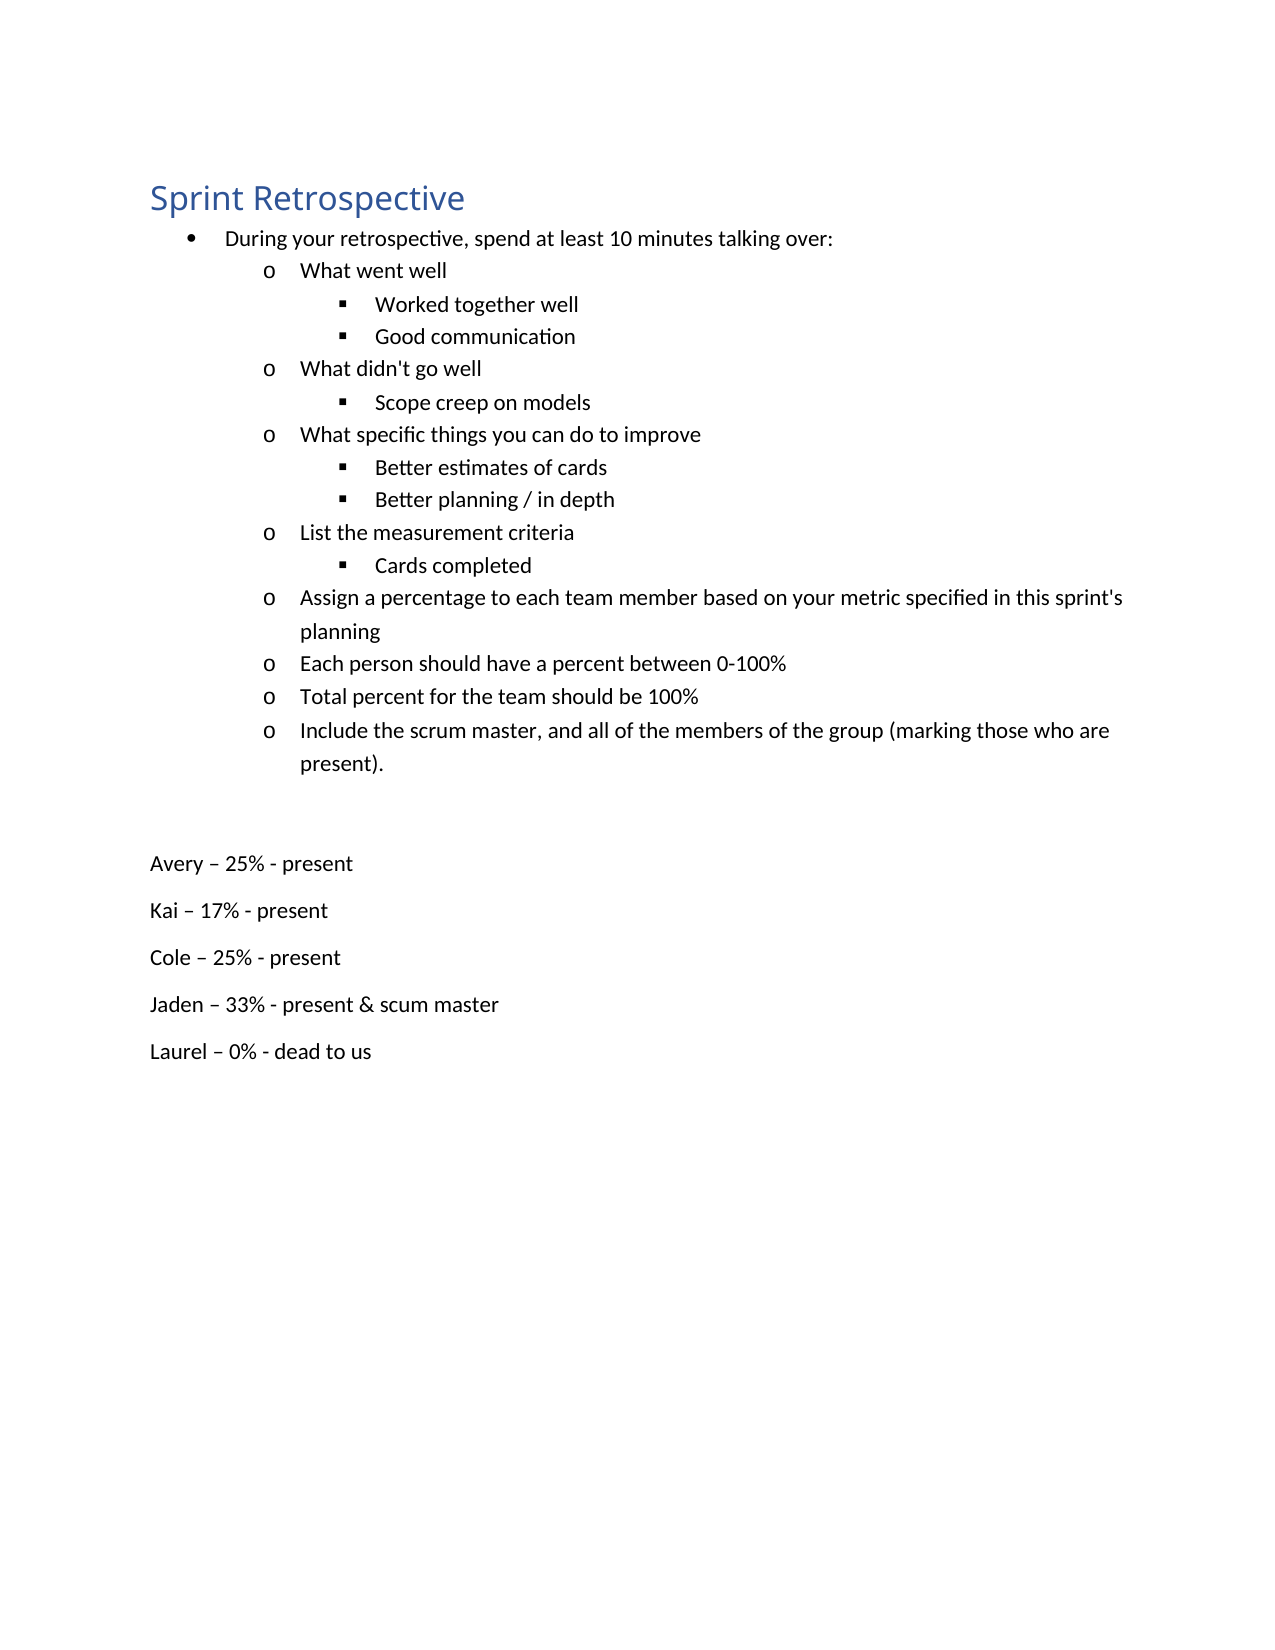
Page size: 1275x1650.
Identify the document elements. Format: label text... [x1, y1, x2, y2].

list During your retrospective, spend at least 10 minutes talking over: [187, 224, 1125, 252]
list Better planning / in depth [337, 486, 1125, 513]
text Avery – 25% - present [150, 849, 1125, 877]
text Cole – 25% - present [150, 943, 1125, 971]
text Kai – 17% - present [150, 896, 1125, 924]
list What specific things you can do to improve [262, 420, 1125, 449]
list Each person should have a percent between 0-100% [262, 649, 1125, 678]
list Cards completed [337, 551, 1125, 579]
list Better estimates of cards [337, 453, 1125, 481]
list What went well [262, 256, 1125, 285]
subtitle Sprint Retrospective [150, 175, 1125, 220]
list Scope creep on models [337, 388, 1125, 416]
list Good communication [337, 322, 1125, 350]
list Include the scrum master, and all of the members of the group (marking those who are present). [262, 716, 1125, 777]
list Worked together well [337, 290, 1125, 318]
text Laurel – 0% - dead to us [150, 1037, 1125, 1065]
list Total percent for the team should be 100% [262, 682, 1125, 712]
list Assign a percentage to each team member based on your metric specified in this sprint's planning [262, 583, 1125, 645]
list List the measurement criteria [262, 518, 1125, 547]
list What didn't go well [262, 354, 1125, 383]
text Jaden – 33% - present & scum master [150, 990, 1125, 1018]
